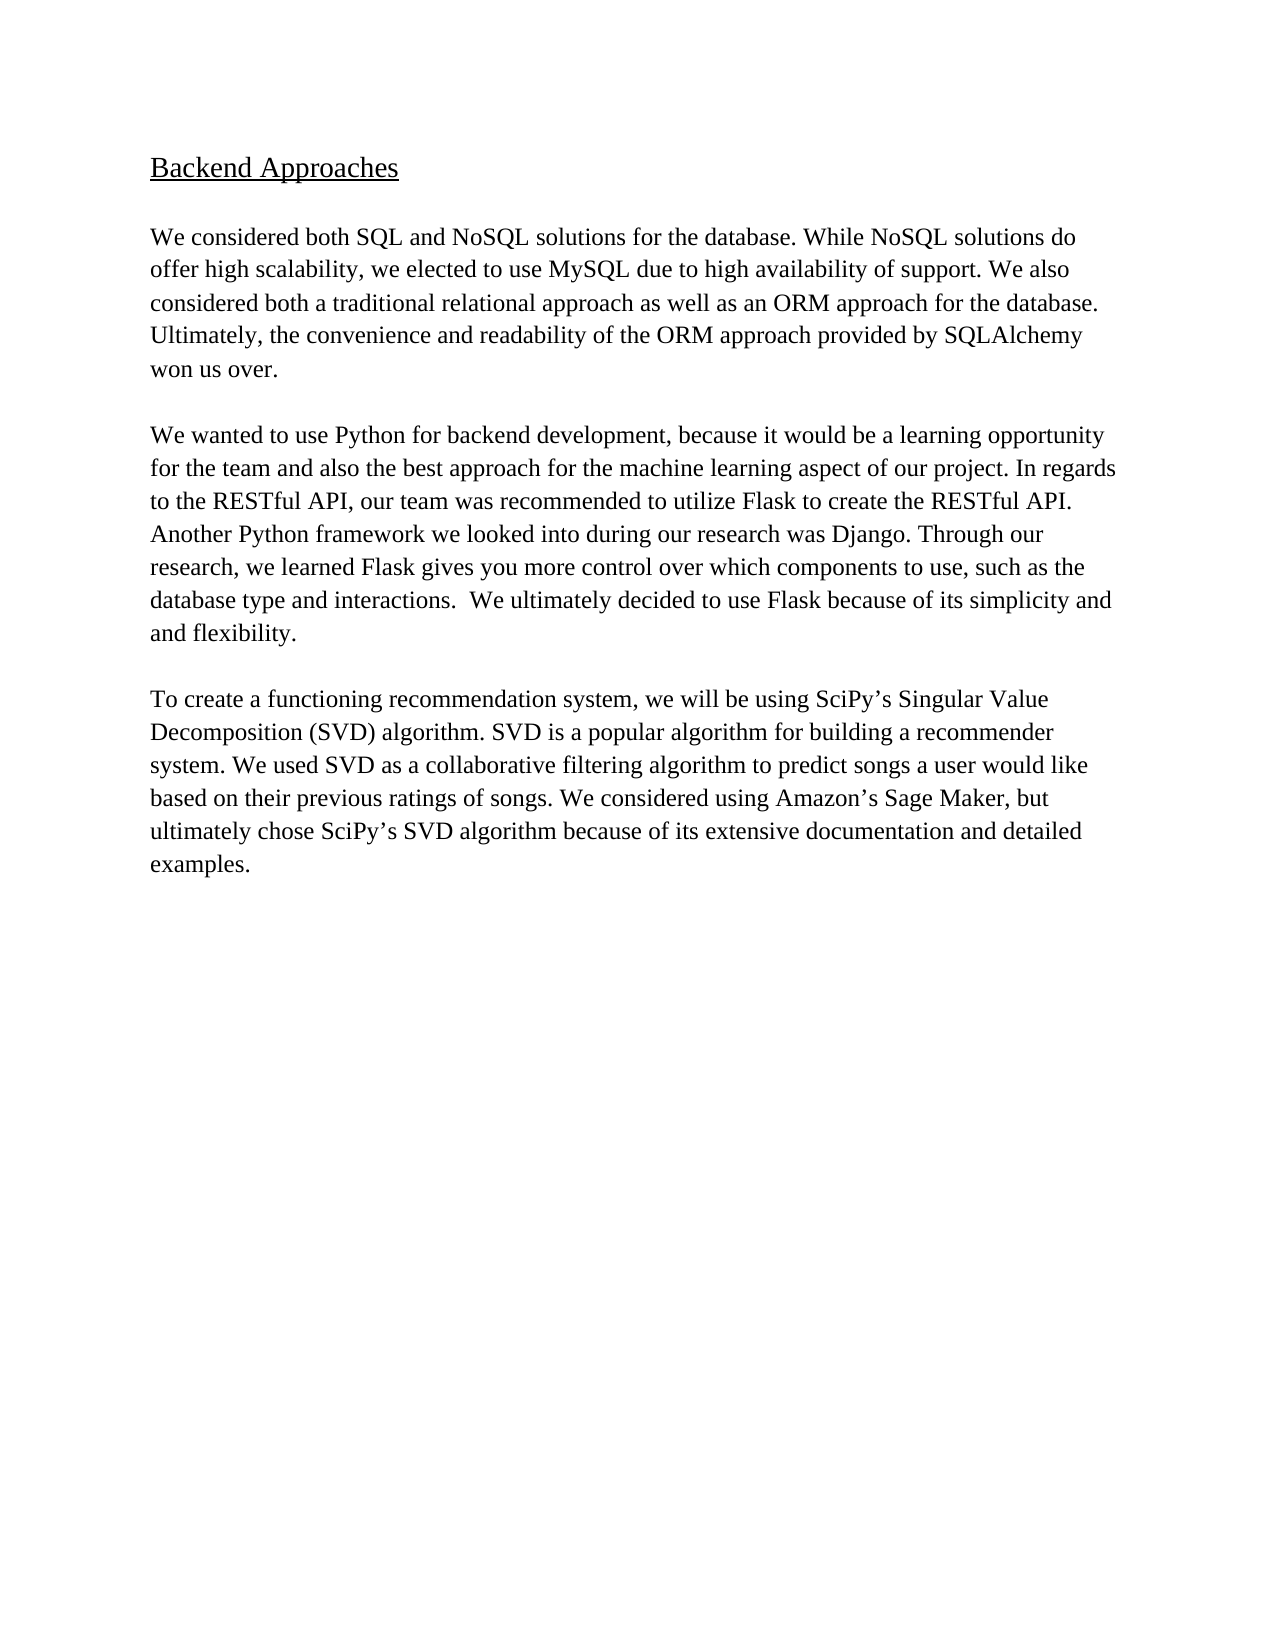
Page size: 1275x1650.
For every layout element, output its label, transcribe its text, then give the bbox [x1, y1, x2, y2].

text We considered both SQL and NoSQL solutions for the database. While NoSQL solutions do offer high scalability, we elected to use MySQL due to high availability of support. We also considered both a traditional relational approach as well as an ORM approach for the database. Ultimately, the convenience and readability of the ORM approach provided by SQLAlchemy won us over. [150, 222, 1125, 382]
text To create a functioning recommendation system, we will be using SciPy’s Singular Value Decomposition (SVD) algorithm. SVD is a popular algorithm for building a recommender system. We used SVD as a collaborative filtering algorithm to predict songs a user would like based on their previous ratings of songs. We considered using Amazon’s Sage Maker, but ultimately chose SciPy’s SVD algorithm because of its extensive documentation and detailed examples. [150, 684, 1125, 878]
text We wanted to use Python for backend development, because it would be a learning opportunity for the team and also the best approach for the machine learning aspect of our project. In regards to the RESTful API, our team was recommended to utilize Flask to create the RESTful API. Another Python framework we looked into during our research was Django. Through our research, we learned Flask gives you more control over which components to use, such as the database type and interactions. We ultimately decided to use Flask because of its simplicity and and flexibility. [150, 420, 1125, 647]
text Backend Approaches [150, 150, 1125, 183]
